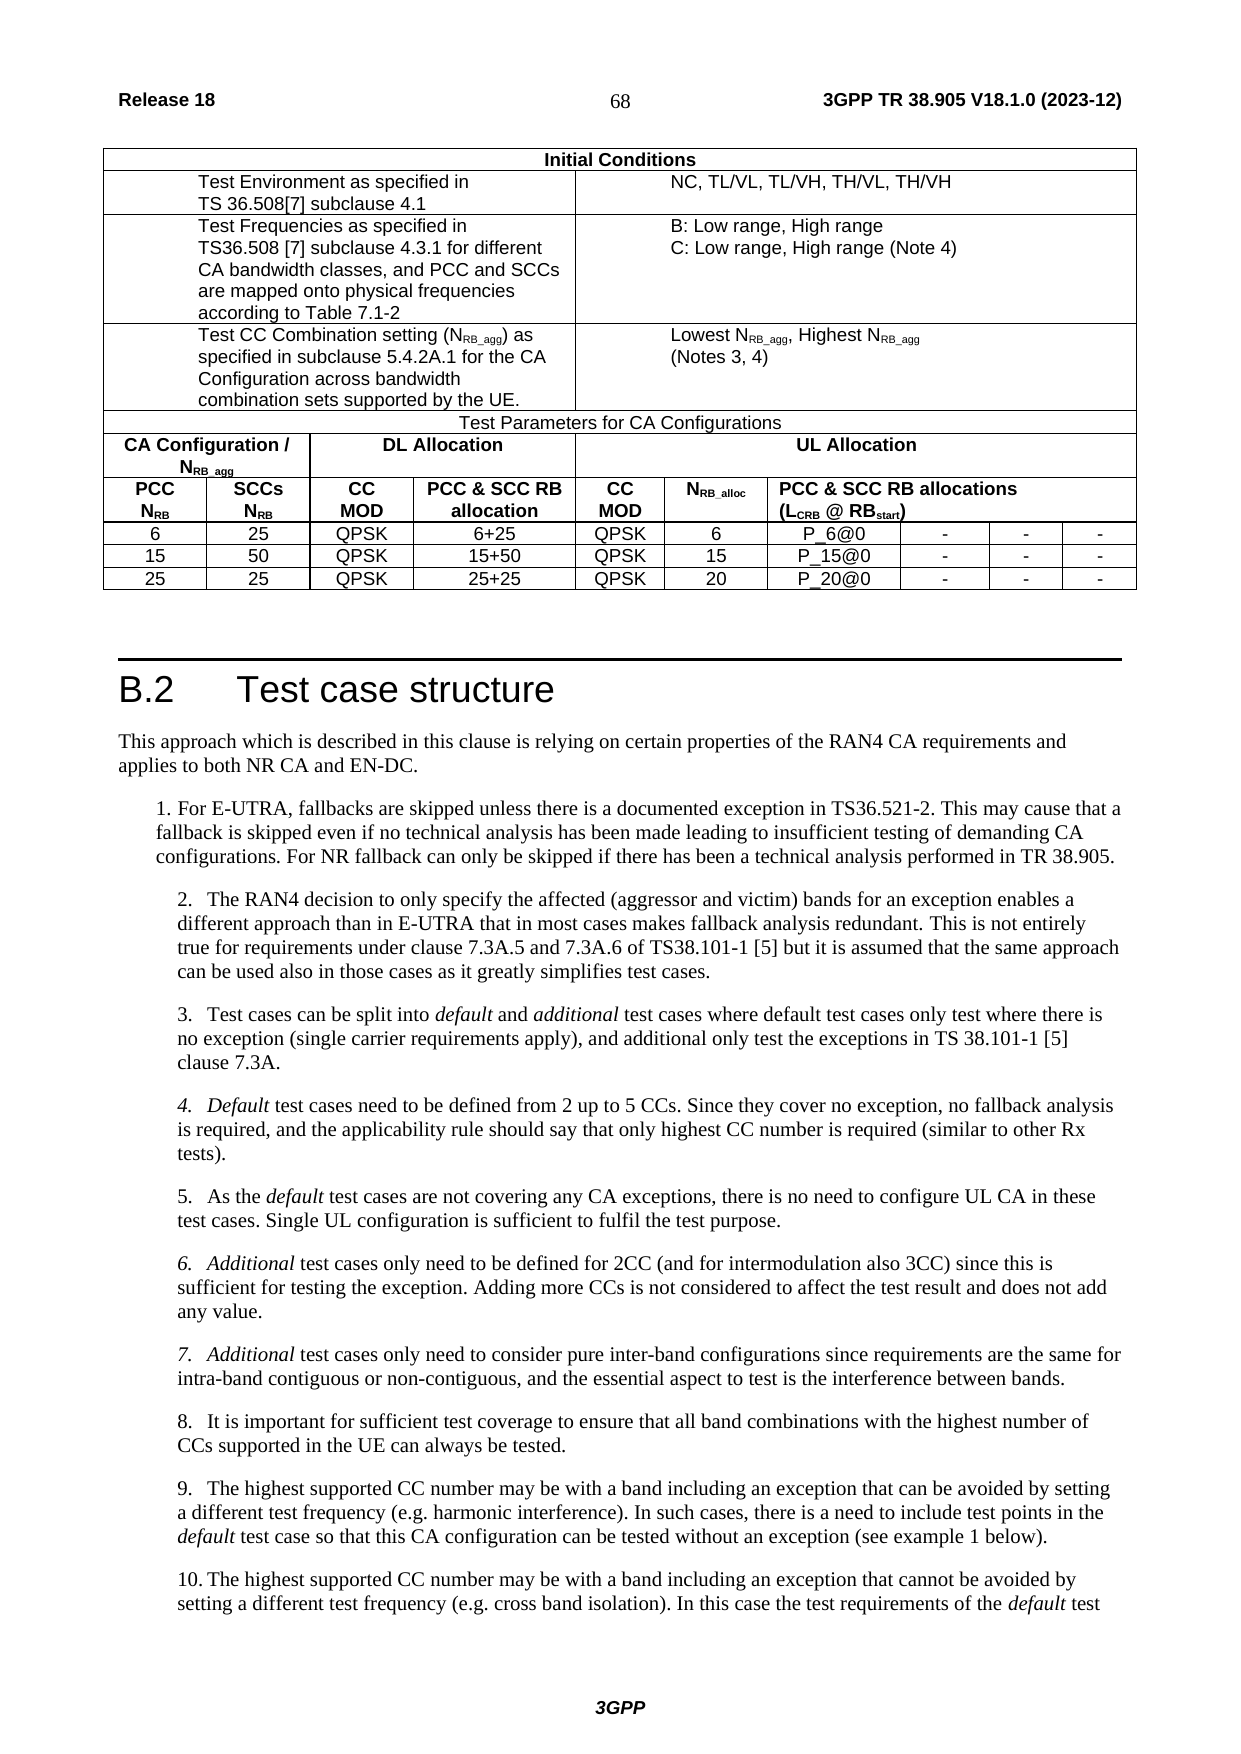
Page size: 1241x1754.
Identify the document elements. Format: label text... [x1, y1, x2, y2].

text 5. As the default test cases are not covering any CA exceptions, there is no need to configure UL CA in these test cases. Single UL configuration is sufficient to fulfil the test purpose. [177, 1184, 1122, 1232]
text 6. Additional test cases only need to be defined for 2CC (and for intermodulation also 3CC) since this is sufficient for testing the exception. Adding more CCs is not considered to affect the test result and does not add any value. [177, 1251, 1122, 1323]
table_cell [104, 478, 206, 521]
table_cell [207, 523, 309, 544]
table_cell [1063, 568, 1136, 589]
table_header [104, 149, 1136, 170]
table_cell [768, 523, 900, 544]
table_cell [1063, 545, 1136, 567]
text This approach which is described in this clause is relying on certain properties of the RAN4 CA requirements and applies to both NR CA and EN-DC. [118, 729, 1122, 777]
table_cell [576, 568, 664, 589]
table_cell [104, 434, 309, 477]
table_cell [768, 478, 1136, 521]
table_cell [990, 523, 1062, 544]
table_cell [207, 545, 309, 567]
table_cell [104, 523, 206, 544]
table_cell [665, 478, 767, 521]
text 8. It is important for sufficient test coverage to ensure that all band combinations with the highest number of CCs supported in the UE can always be tested. [177, 1409, 1122, 1457]
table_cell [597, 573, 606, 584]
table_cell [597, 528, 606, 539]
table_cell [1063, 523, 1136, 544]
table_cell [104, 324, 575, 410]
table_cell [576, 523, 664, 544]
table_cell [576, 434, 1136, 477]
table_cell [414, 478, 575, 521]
text 1. For E-UTRA, fallbacks are skipped unless there is a documented exception in TS36.521-2. This may cause that a fallback is skipped even if no technical analysis has been made leading to insufficient testing of demanding CA configurations. For NR fallback can only be skipped if there has been a technical analysis performed in TR 38.905. [156, 796, 1122, 868]
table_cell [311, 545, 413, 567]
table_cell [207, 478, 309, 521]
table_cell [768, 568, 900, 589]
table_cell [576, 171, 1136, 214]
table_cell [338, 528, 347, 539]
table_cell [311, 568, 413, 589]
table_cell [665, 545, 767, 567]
text 3. Test cases can be split into default and additional test cases where default test cases only test where there is no exception (single carrier requirements apply), and additional only test the exceptions in TS 38.101-1 [5] clause 7.3A. [177, 1002, 1122, 1074]
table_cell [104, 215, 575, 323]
text 7. Additional test cases only need to consider pure inter-band configurations since requirements are the same for intra-band contiguous or non-contiguous, and the essential aspect to test is the interference between bands. [177, 1342, 1122, 1390]
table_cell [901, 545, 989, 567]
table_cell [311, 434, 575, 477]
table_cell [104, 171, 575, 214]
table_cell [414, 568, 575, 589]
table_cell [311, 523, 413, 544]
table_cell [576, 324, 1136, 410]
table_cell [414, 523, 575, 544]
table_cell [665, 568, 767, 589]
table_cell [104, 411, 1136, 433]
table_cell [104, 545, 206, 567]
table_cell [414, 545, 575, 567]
text 2. The RAN4 decision to only specify the affected (aggressor and victim) bands for an exception enables a different approach than in E-UTRA that in most cases makes fallback analysis redundant. This is not entirely true for requirements under clause 7.3A.5 and 7.3A.6 of TS38.101-1 [5] but it is assumed that the same approach can be used also in those cases as it greatly simplifies test cases. [177, 887, 1122, 983]
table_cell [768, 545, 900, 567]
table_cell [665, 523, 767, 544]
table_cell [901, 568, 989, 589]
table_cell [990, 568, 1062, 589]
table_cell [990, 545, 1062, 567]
text 4. Default test cases need to be defined from 2 up to 5 CCs. Since they cover no exception, no fallback analysis is required, and the applicability rule should say that only highest CC number is required (similar to other Rx tests). [177, 1093, 1122, 1165]
subtitle B.2 Test case structure [118, 661, 1122, 711]
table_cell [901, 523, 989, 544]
text 9. The highest supported CC number may be with a band including an exception that can be avoided by setting a different test frequency (e.g. harmonic interference). In such cases, there is a need to include test points in the default test case so that this CA configuration can be tested without an exception (see example 1 below). [177, 1476, 1122, 1548]
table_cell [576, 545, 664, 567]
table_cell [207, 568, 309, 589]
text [177, 1566, 1122, 1614]
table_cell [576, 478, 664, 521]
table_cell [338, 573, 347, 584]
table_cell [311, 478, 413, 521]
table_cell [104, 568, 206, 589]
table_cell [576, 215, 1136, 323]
